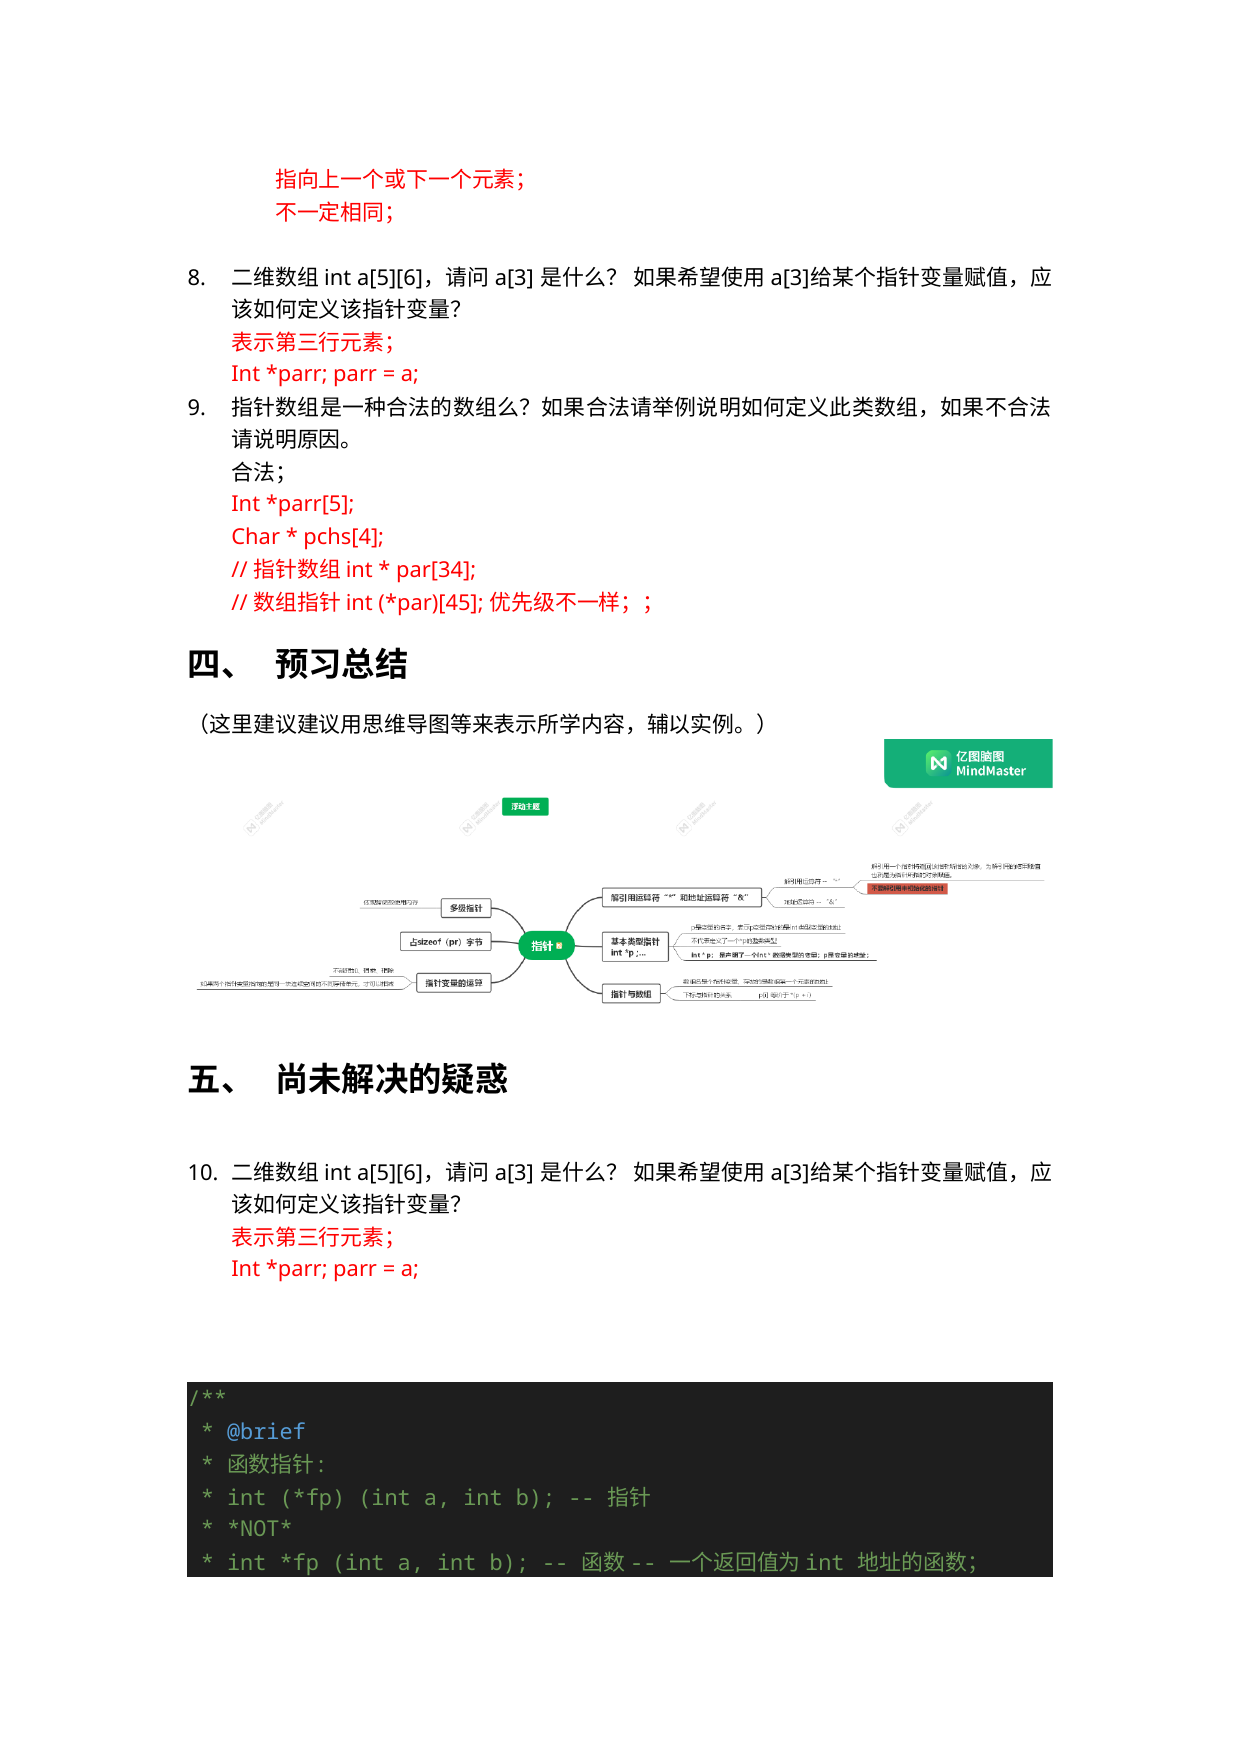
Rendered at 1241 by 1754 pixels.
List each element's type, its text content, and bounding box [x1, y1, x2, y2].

text （这里建议建议用思维导图等来表示所学内容，辅以实例。） [187, 707, 1053, 739]
list Int *parr; parr = a; [231, 1252, 1053, 1284]
list // 指针数组 int * par[34]; [231, 552, 1053, 584]
text * *NOT* [187, 1512, 1053, 1544]
picture [187, 739, 1053, 1012]
list 不一定相同； [275, 194, 1053, 227]
text * int *fp (int a, int b); -- 函数 -- 一个返回值为int 地址的函数； [187, 1544, 1053, 1577]
text * @brief [187, 1414, 1053, 1447]
list 指针数组是一种合法的数组么？如果合法请举例说明如何定义此类数组，如果不合法请说明原因。 [187, 389, 1053, 454]
list // 数组指针 int (*par)[45]; 优先级不一样；； [231, 584, 1053, 617]
list 表示第三行元素； [231, 1219, 1053, 1252]
list 二维数组int a[5][6]，请问 a[3] 是什么？ 如果希望使用a[3]给某个指针变量赋值，应该如何定义该指针变量？ [187, 1154, 1053, 1219]
text /** [187, 1382, 1053, 1414]
list Char * pchs[4]; [231, 519, 1053, 552]
subtitle 预习总结 [187, 629, 1053, 694]
list 二维数组int a[5][6]，请问 a[3] 是什么？ 如果希望使用a[3]给某个指针变量赋值，应该如何定义该指针变量？ [187, 259, 1053, 324]
text * int (*fp) (int a, int b); -- 指针 [187, 1479, 1053, 1512]
list Int *parr[5]; [231, 487, 1053, 519]
list 表示第三行元素； [231, 324, 1053, 357]
subtitle 尚未解决的疑惑 [187, 1044, 1053, 1109]
text * 函数指针: [187, 1447, 1053, 1479]
list 合法； [231, 454, 1053, 487]
list 指向上一个或下一个元素； [275, 162, 1053, 194]
list Int *parr; parr = a; [231, 357, 1053, 389]
